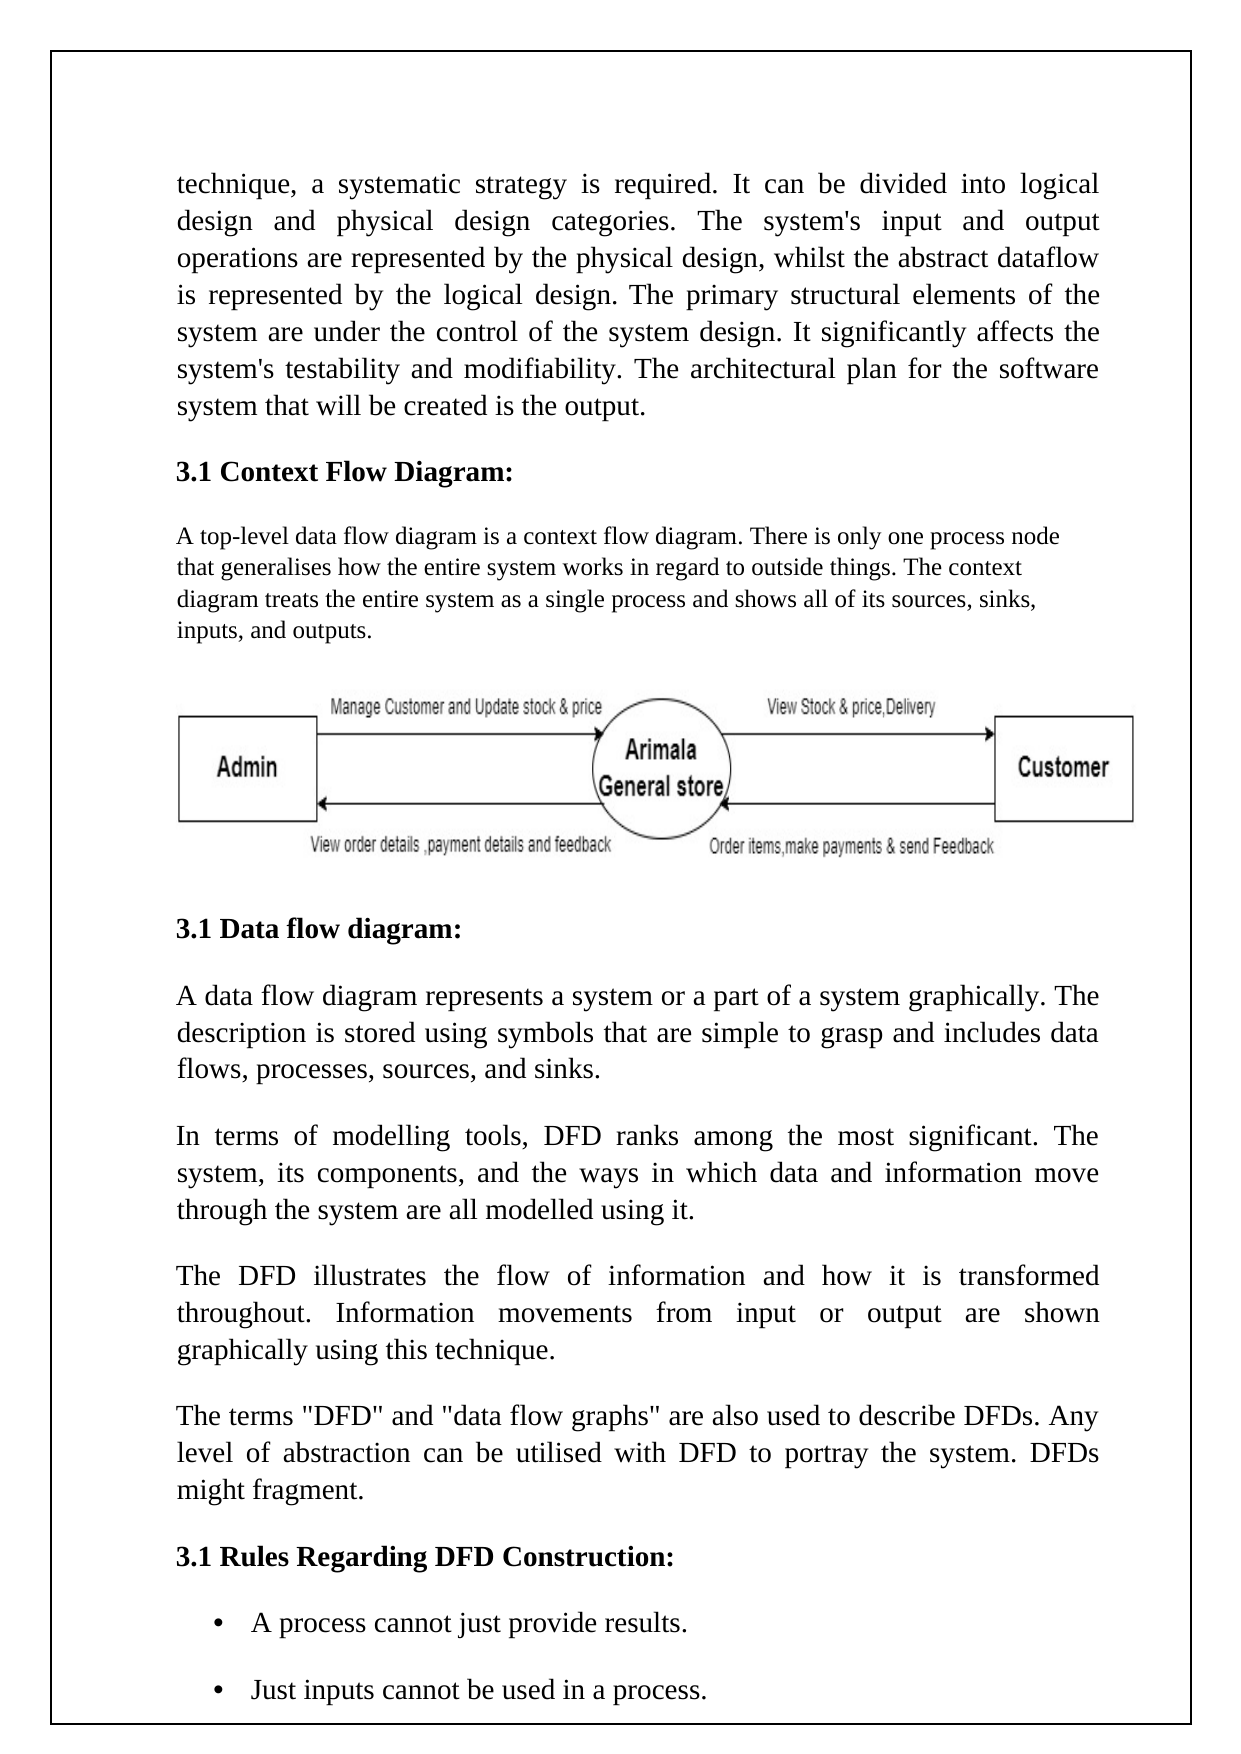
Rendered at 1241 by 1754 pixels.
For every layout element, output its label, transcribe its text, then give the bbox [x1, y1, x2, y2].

text 3.1 Data flow diagram: [176, 911, 1101, 945]
text 3.1 Rules Regarding DFD Construction: [176, 1539, 1101, 1572]
list A process cannot just provide results. [213, 1605, 1101, 1639]
text In terms of modelling tools, DFD ranks among the most significant. The system, its components, and the ways in which data and information move through the system are all modelled using it. [176, 1118, 1101, 1225]
text A top-level data flow diagram is a context flow diagram. There is only one process node that generalises how the entire system works in regard to outside things. The context diagram treats the entire system as a single process and shows all of its sources, sinks, inputs, and outputs. [176, 521, 1101, 644]
text 3.1 Context Flow Diagram: [176, 454, 1101, 488]
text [176, 167, 1101, 421]
picture [175, 676, 1137, 880]
text The terms "DFD" and "data flow graphs" are also used to describe DFDs. Any level of abstraction can be utilised with DFD to portray the system. DFDs might fragment. [176, 1398, 1101, 1506]
list Just inputs cannot be used in a process. [213, 1672, 1101, 1705]
text A data flow diagram represents a system or a part of a system graphically. The description is stored using symbols that are simple to grasp and includes data flows, processes, sources, and sinks. [176, 978, 1101, 1085]
text The DFD illustrates the flow of information and how it is transformed throughout. Information movements from input or output are shown graphically using this technique. [176, 1258, 1101, 1366]
